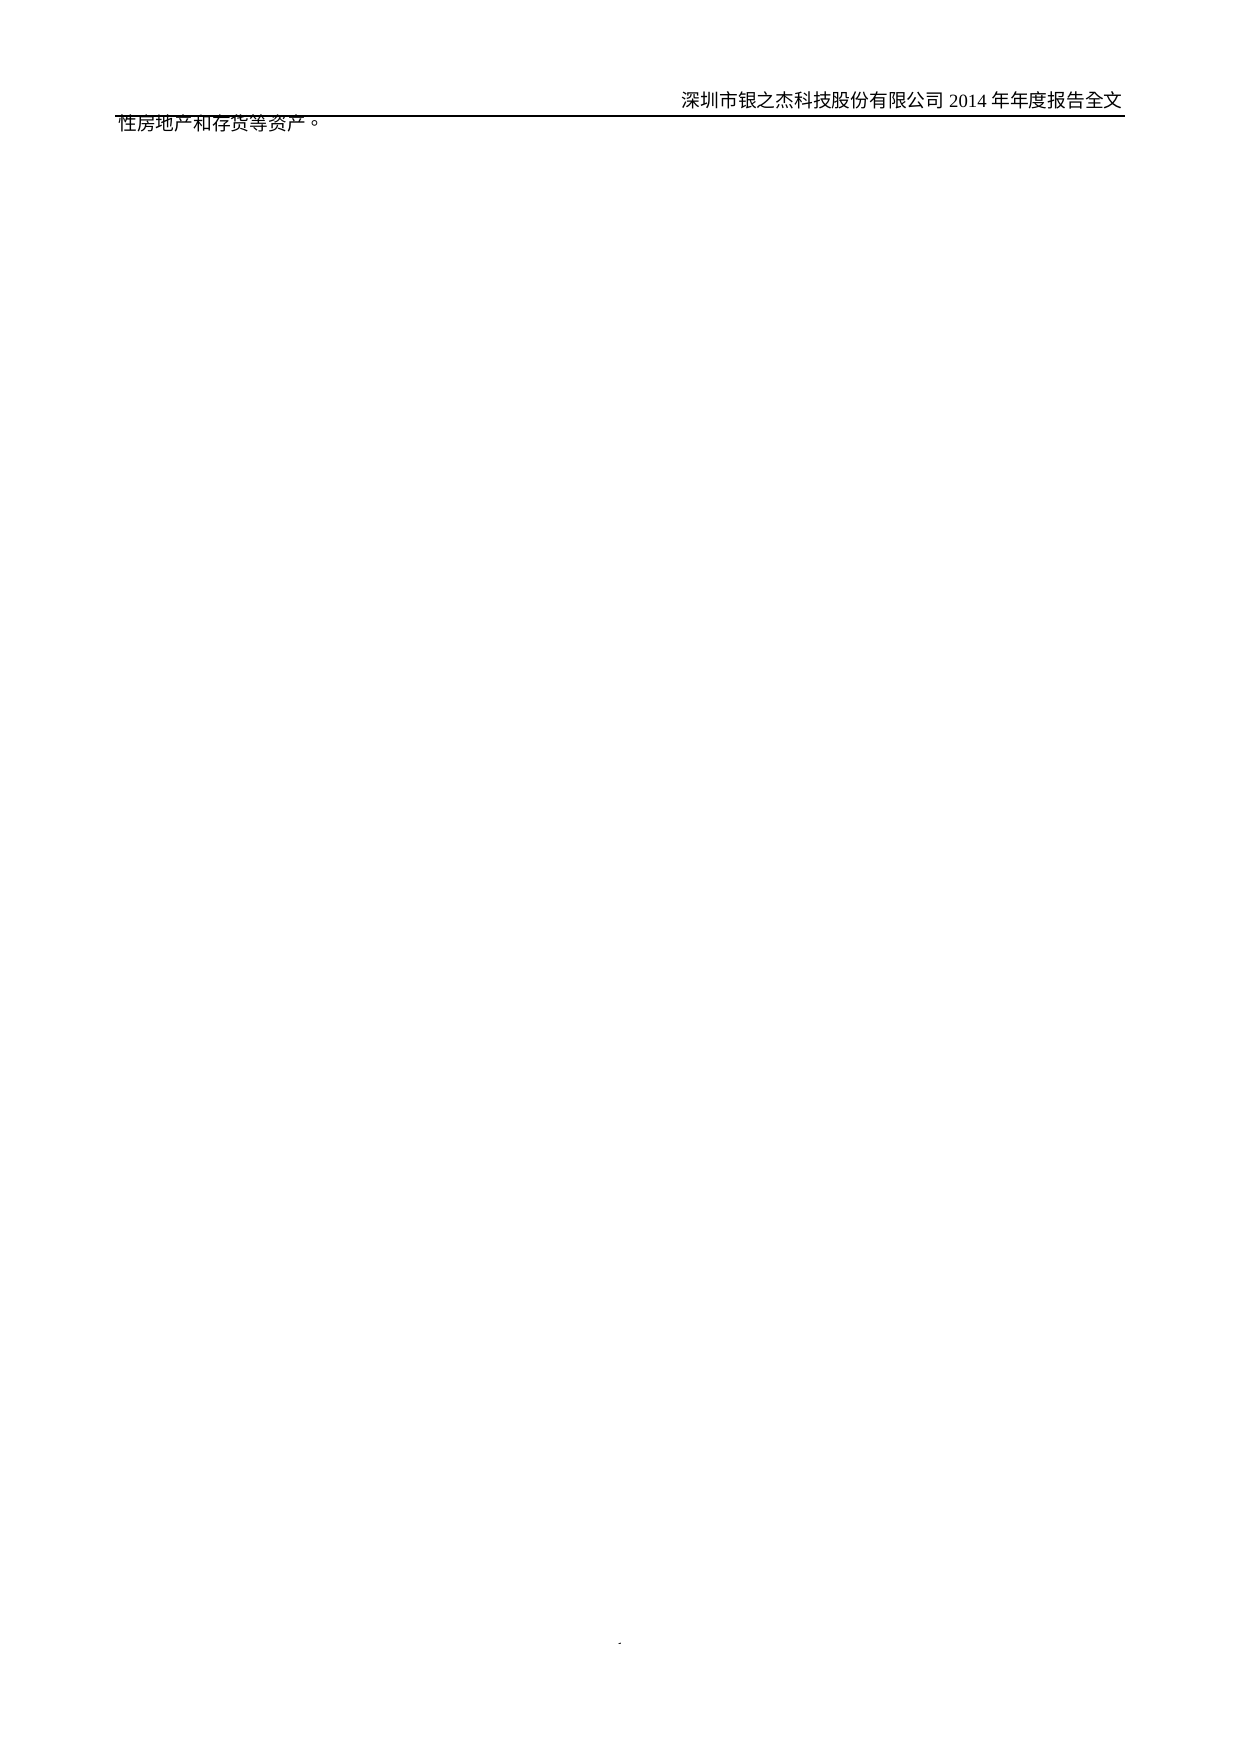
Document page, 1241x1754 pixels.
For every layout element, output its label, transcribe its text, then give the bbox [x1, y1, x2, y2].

text 性房地产和存货等资产。 [118, 110, 1138, 136]
